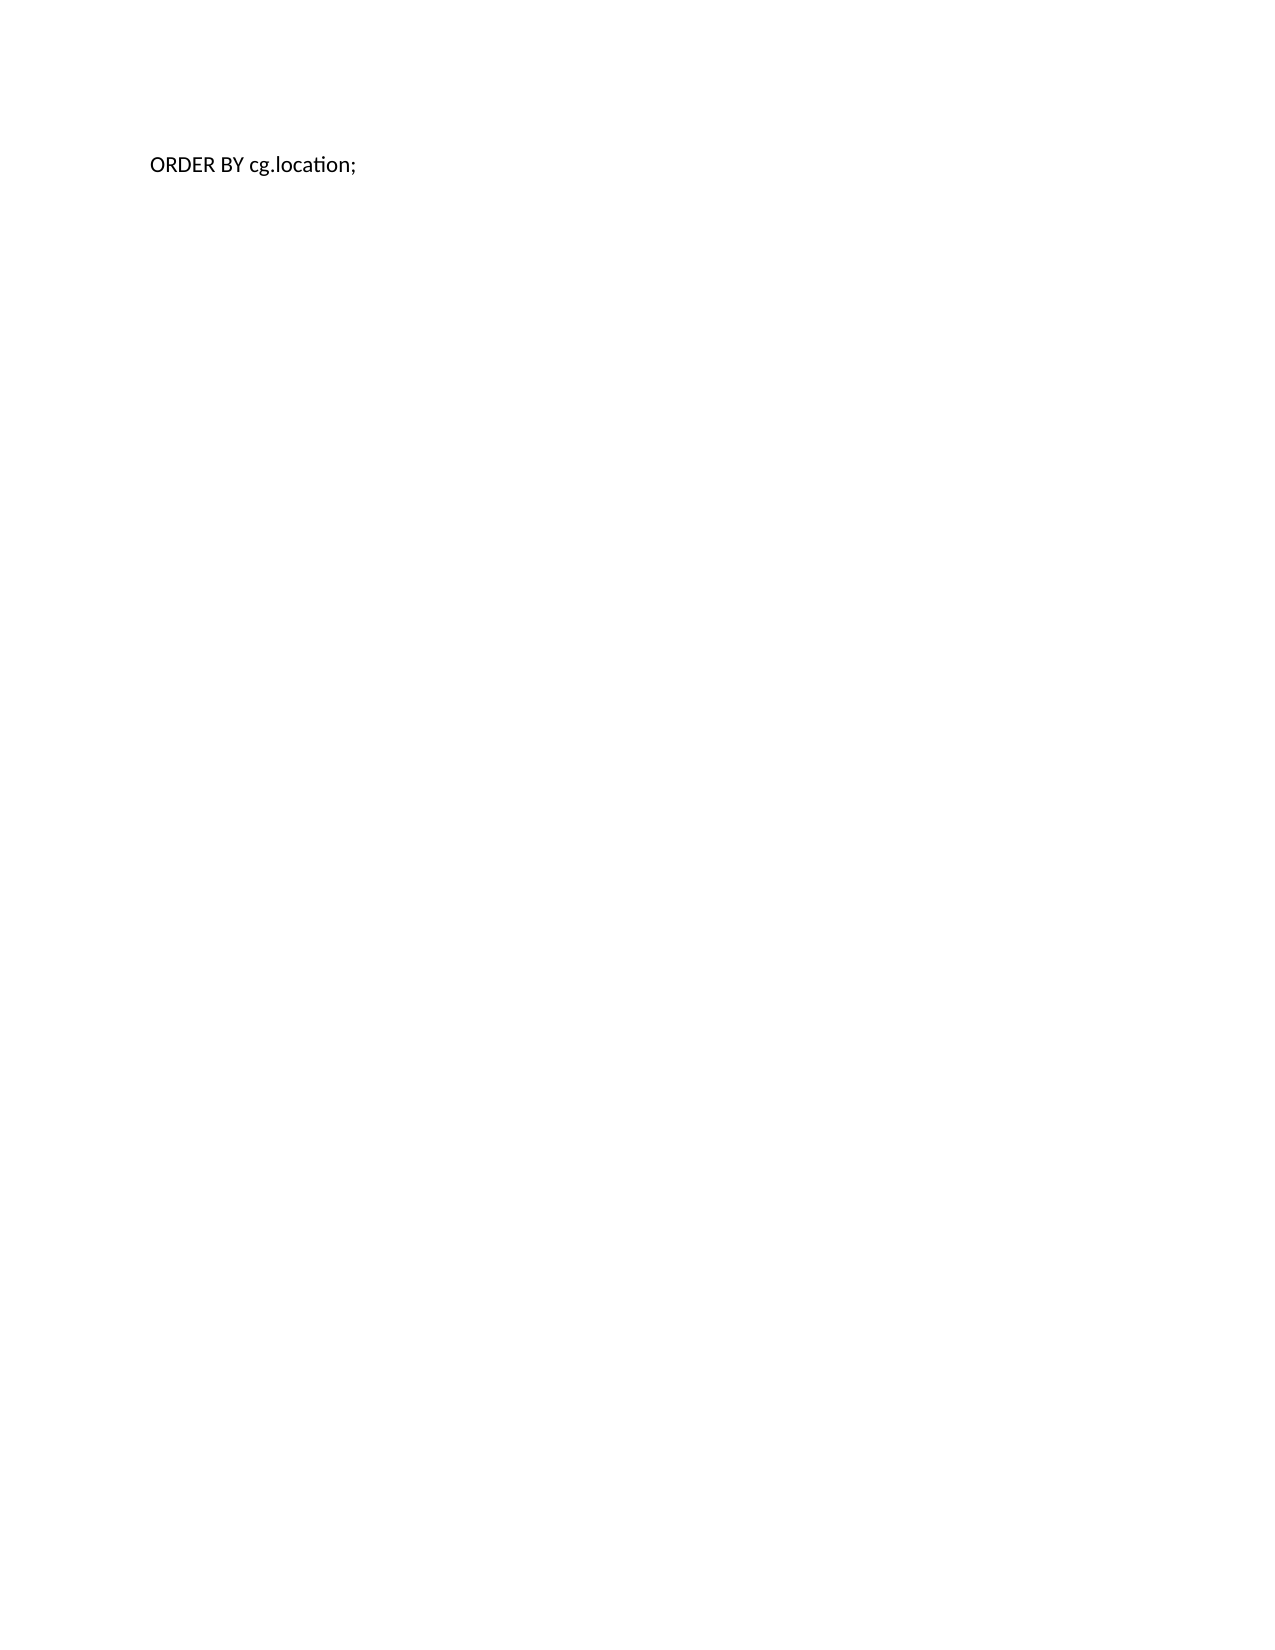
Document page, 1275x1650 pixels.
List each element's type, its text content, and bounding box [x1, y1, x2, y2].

text ORDER BY cg.location; [150, 150, 1125, 178]
